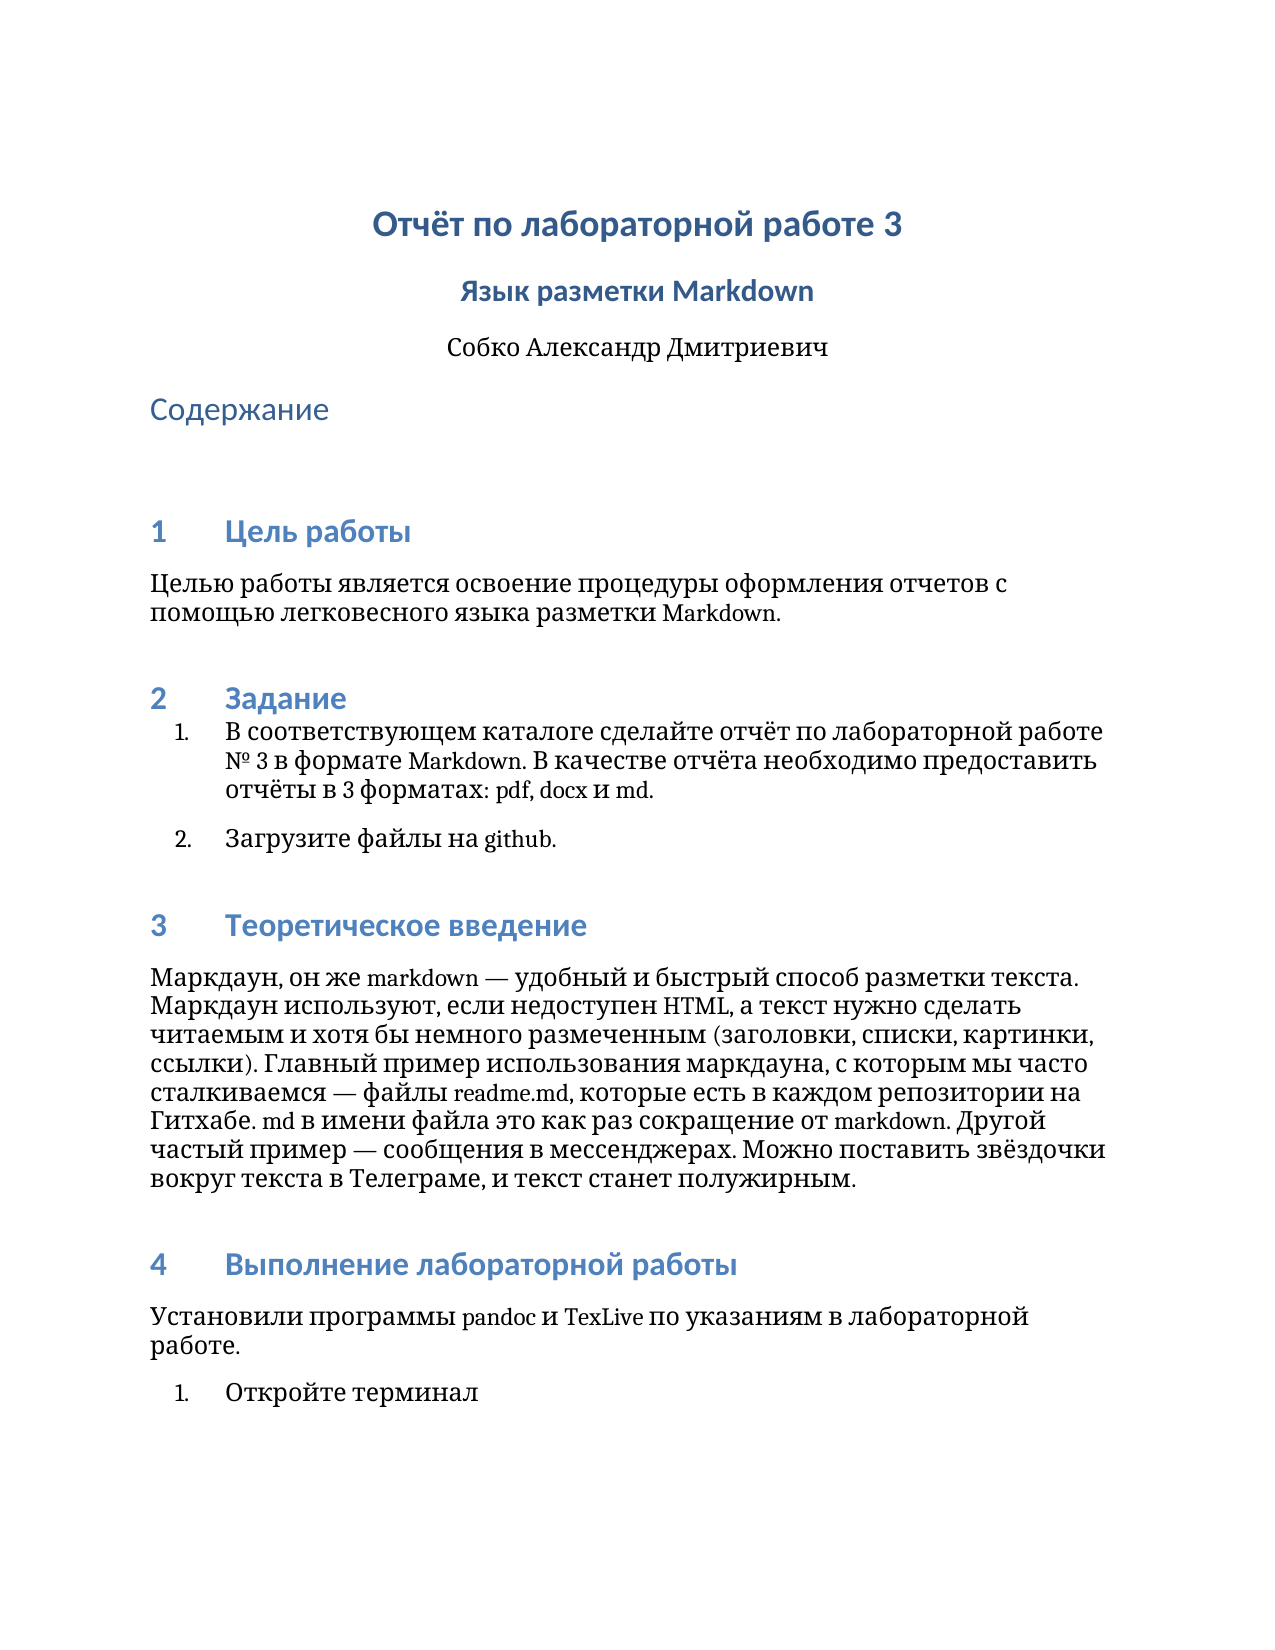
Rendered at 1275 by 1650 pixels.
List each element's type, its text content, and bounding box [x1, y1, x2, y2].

subtitle 4 Выполнение лабораторной работы [150, 1243, 1125, 1284]
subtitle Язык разметки Markdown [150, 271, 1125, 309]
subtitle 2 Задание [150, 677, 1125, 718]
subtitle 1 Цель работы [150, 510, 1125, 551]
text Маркдаун, он же markdown — удобный и быстрый способ разметки текста. Маркдаун используют, если недоступен HTML, а текст нужно сделать читаемым и хотя бы немного размеченным (заголовки, списки, картинки, ссылки). Главный пример использования маркдауна, с которым мы часто сталкиваемся — файлы readme.md, которые есть в каждом репозитории на Гитхабе. md в имени файла это как раз сокращение от markdown. Другой частый пример — сообщения в мессенджерах. Можно поставить звёздочки вокруг текста в Телеграме, и текст станет полужирным. [150, 963, 1125, 1193]
text Собко Александр Дмитриевич [150, 334, 1125, 363]
text Установили программы pandoc и TexLive по указаниям в лабораторной работе. [150, 1303, 1125, 1360]
list Загрузите файлы на github. [175, 825, 1125, 854]
list В соответствующем каталоге сделайте отчёт по лабораторной работе № 3 в формате Markdown. В качестве отчёта необходимо предоставить отчёты в 3 форматах: pdf, docx и md. [175, 718, 1125, 804]
text Целью работы является освоение процедуры оформления отчетов с помощью легковесного языка разметки Markdown. [150, 570, 1125, 627]
list Откройте терминал [175, 1379, 1125, 1408]
subtitle 3 Теоретическое введение [150, 904, 1125, 945]
title Отчёт по лабораторной работе 3 [150, 200, 1125, 246]
